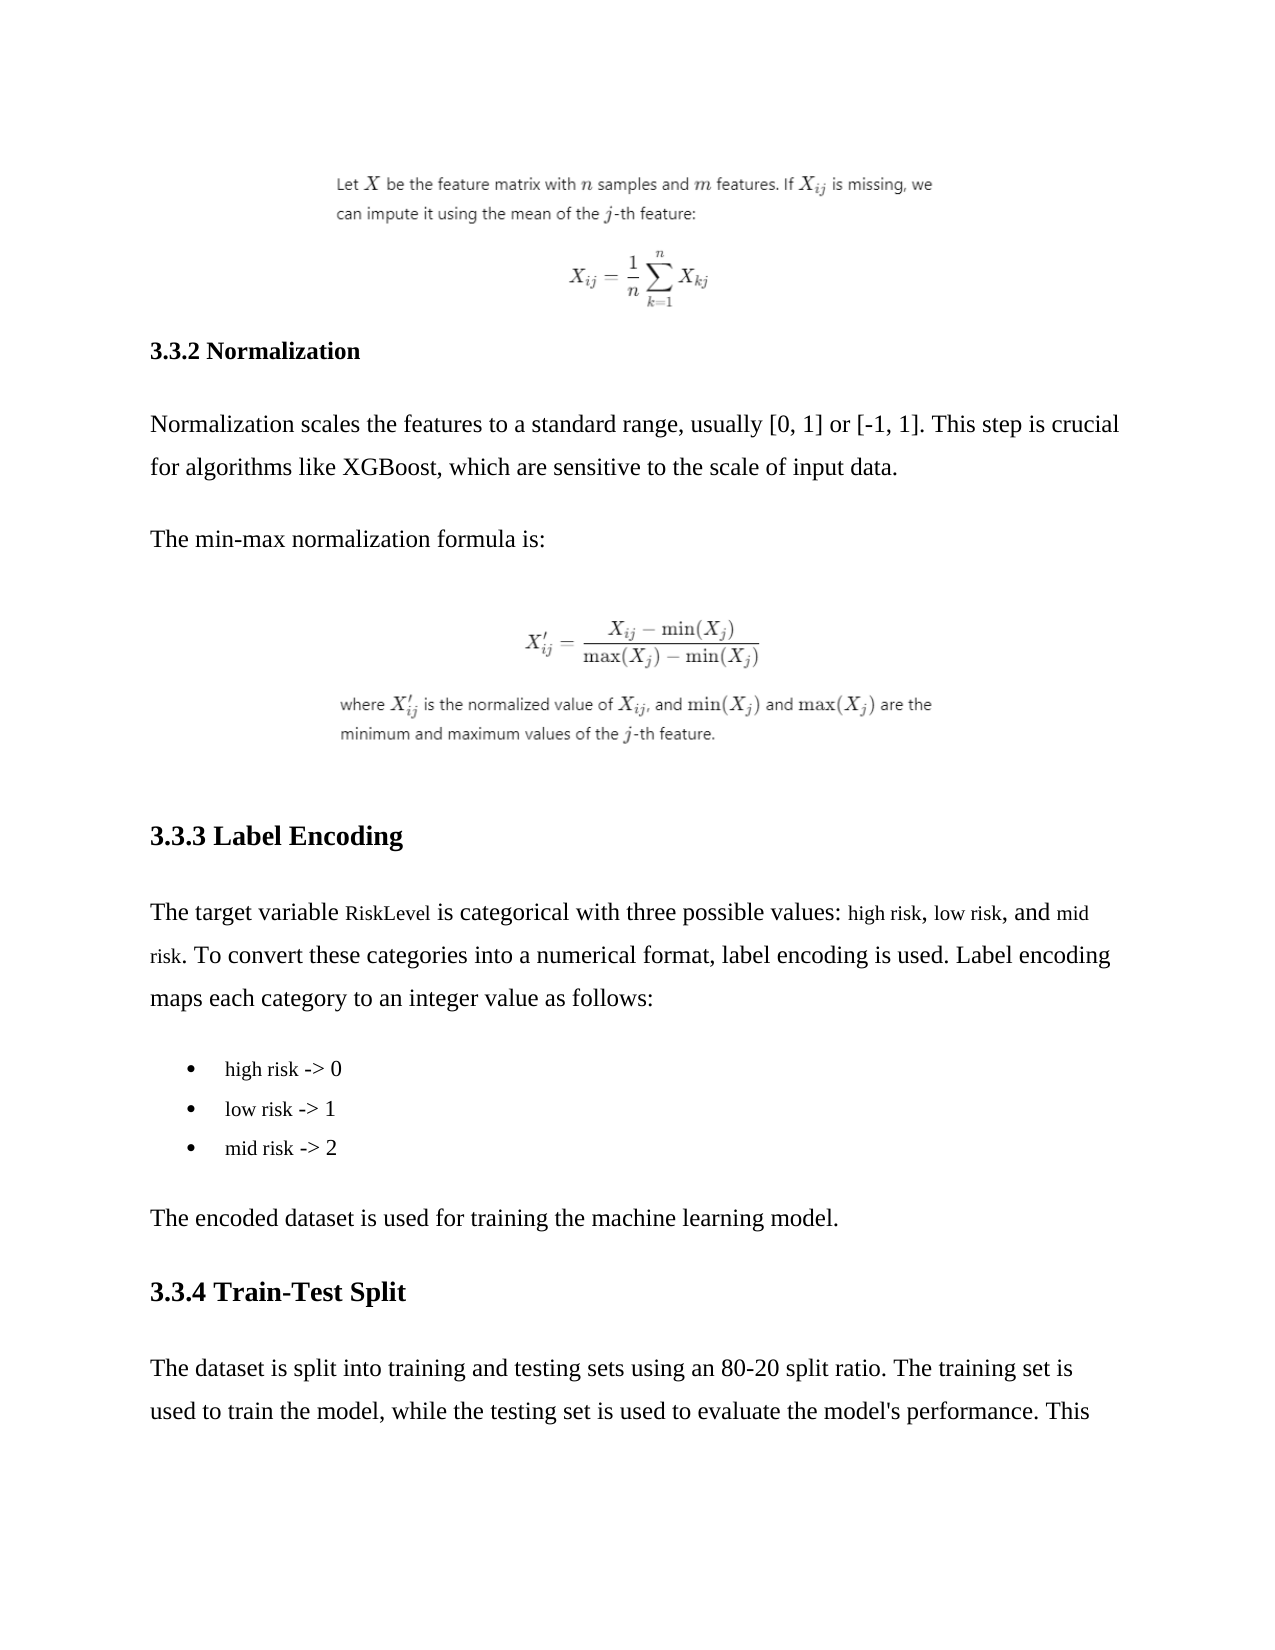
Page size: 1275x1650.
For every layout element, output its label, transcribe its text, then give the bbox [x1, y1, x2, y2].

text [150, 1353, 1125, 1425]
subtitle 3.3.3 Label Encoding [150, 819, 1125, 851]
list low risk -> 1 [187, 1095, 1125, 1121]
subtitle 3.3.2 Normalization [150, 336, 1125, 365]
text The target variable RiskLevel is categorical with three possible values: high risk, low risk, and mid risk. To convert these categories into a numerical format, label encoding is used. Label encoding maps each category to an integer value as follows: [150, 897, 1125, 1012]
subtitle 3.3.4 Train-Test Split [150, 1275, 1125, 1308]
text The min-max normalization formula is: [150, 524, 1125, 553]
picture [311, 596, 964, 772]
text The encoded dataset is used for training the machine learning model. [150, 1203, 1125, 1232]
picture [327, 150, 948, 317]
list mid risk -> 2 [187, 1134, 1125, 1161]
list high risk -> 0 [187, 1055, 1125, 1082]
text Normalization scales the features to a standard range, usually [0, 1] or [-1, 1]. This step is crucial for algorithms like XGBoost, which are sensitive to the scale of input data. [150, 409, 1125, 481]
